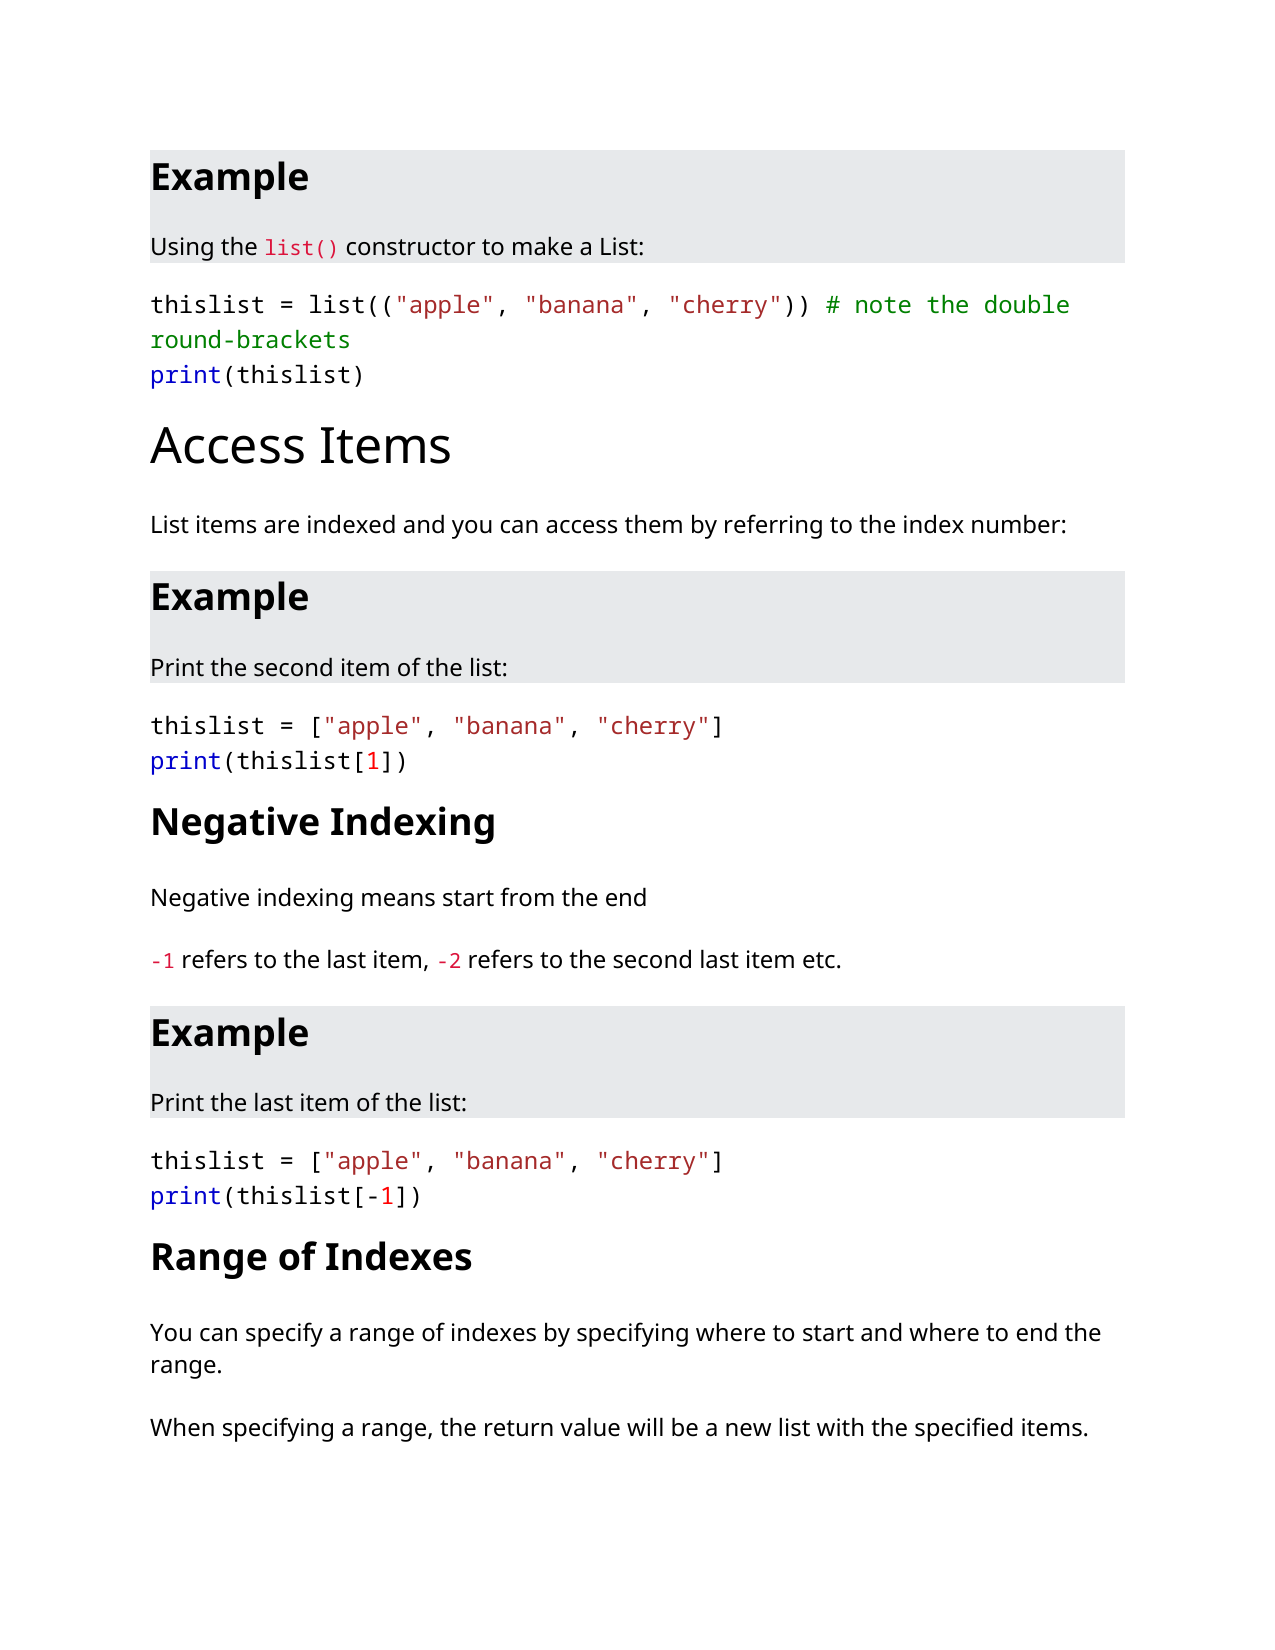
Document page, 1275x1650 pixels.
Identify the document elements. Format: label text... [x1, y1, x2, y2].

subtitle Range of Indexes [150, 1231, 1125, 1282]
subtitle Negative Indexing [150, 796, 1125, 847]
subtitle Example [150, 150, 1125, 201]
text -1 refers to the last item, -2 refers to the second last item etc. [150, 943, 1125, 976]
text When specifying a range, the return value will be a new list with the specified items. [150, 1411, 1125, 1443]
text Print the second item of the list: [150, 651, 1125, 683]
text thislist = ["apple", "banana", "cherry"] print(thislist[1]) [150, 708, 1125, 776]
text Using the list() constructor to make a List: [150, 230, 1125, 263]
subtitle Example [150, 571, 1125, 622]
text Print the last item of the list: [150, 1086, 1125, 1118]
text thislist = ["apple", "banana", "cherry"] print(thislist[-1]) [150, 1143, 1125, 1211]
text Negative indexing means start from the end [150, 881, 1125, 913]
subtitle Example [150, 1006, 1125, 1057]
text thislist = list(("apple", "banana", "cherry")) # note the double round-brackets print(thislist) [150, 288, 1125, 391]
subtitle Access Items [150, 410, 1125, 478]
text You can specify a range of indexes by specifying where to start and where to end the range. [150, 1316, 1125, 1381]
text List items are indexed and you can access them by referring to the index number: [150, 508, 1125, 541]
